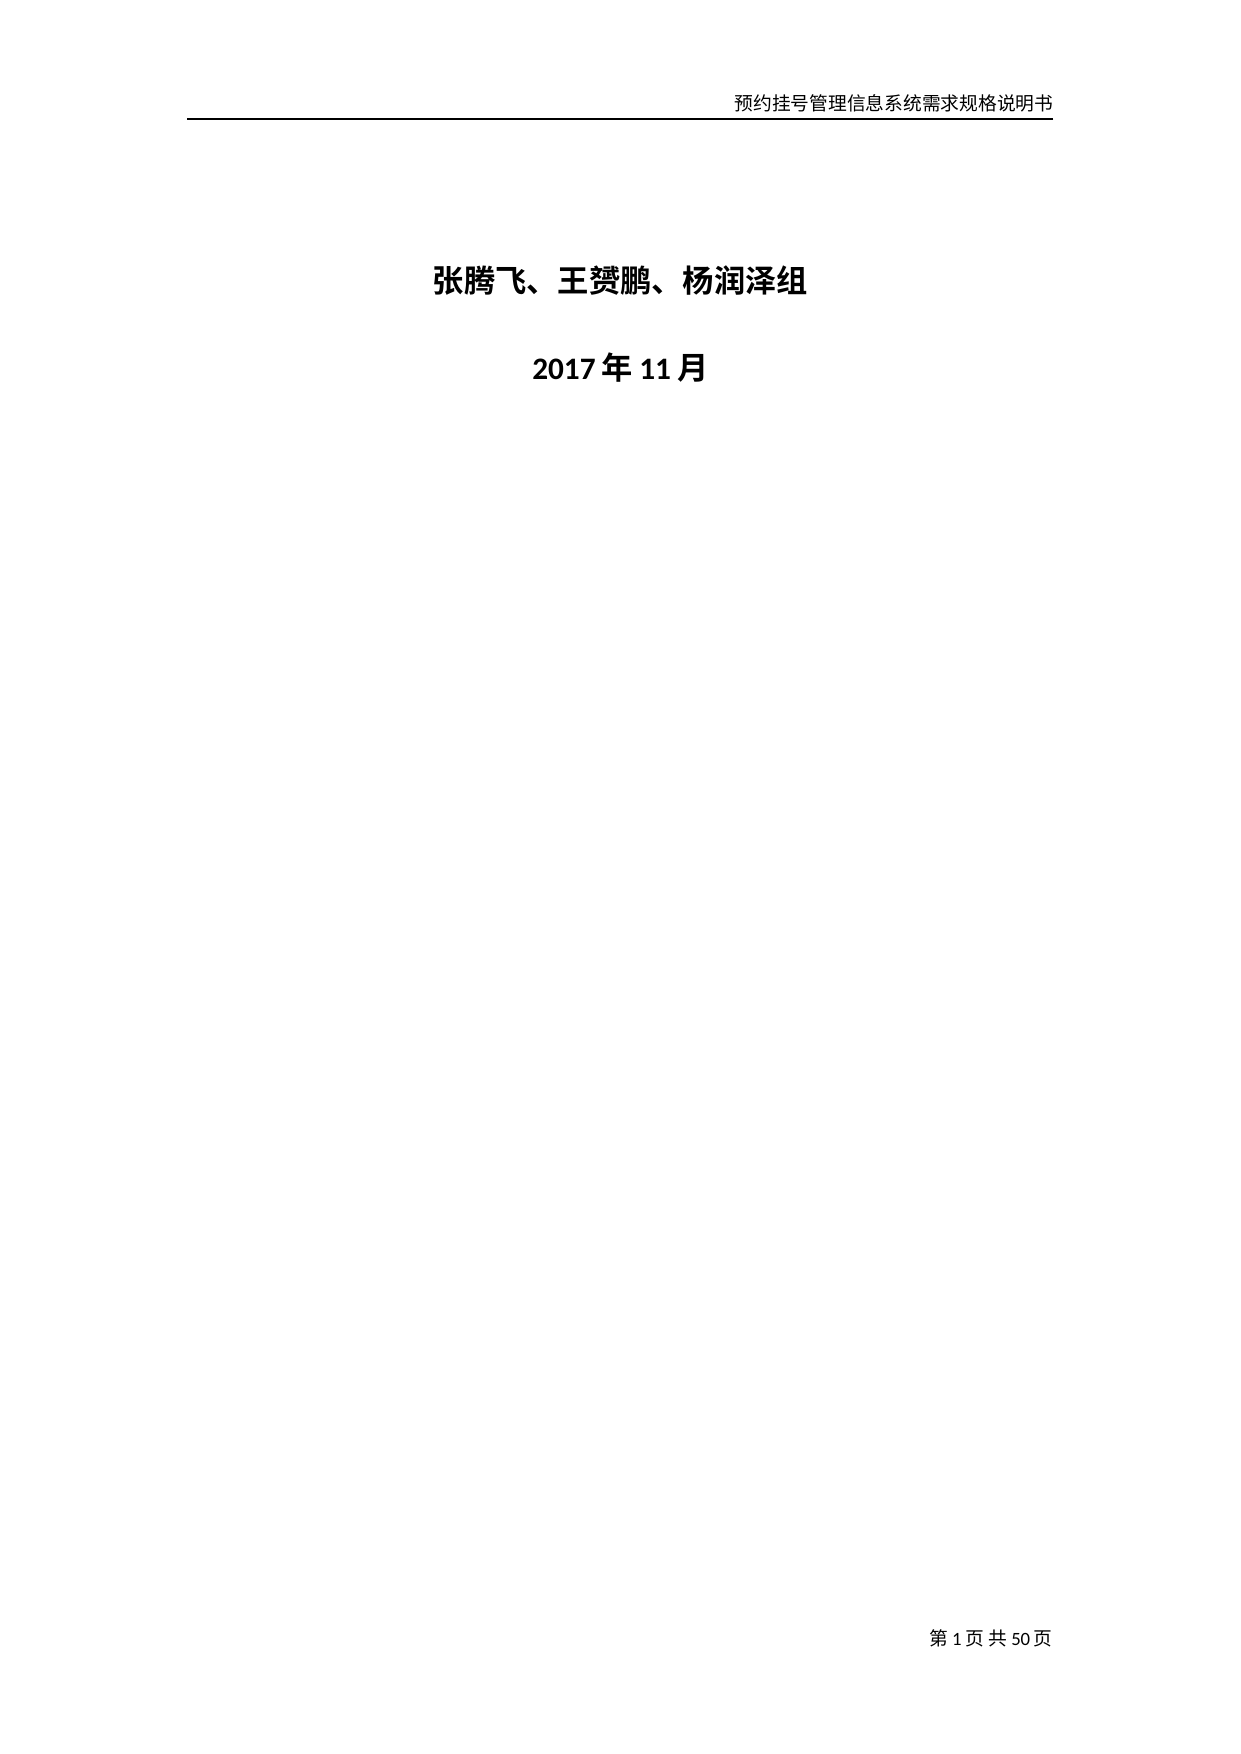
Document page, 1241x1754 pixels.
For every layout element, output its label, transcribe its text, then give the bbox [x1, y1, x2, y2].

text 张腾飞、王赟鹏、杨润泽组 [187, 246, 1053, 311]
text 2017年11月 [187, 334, 1053, 399]
